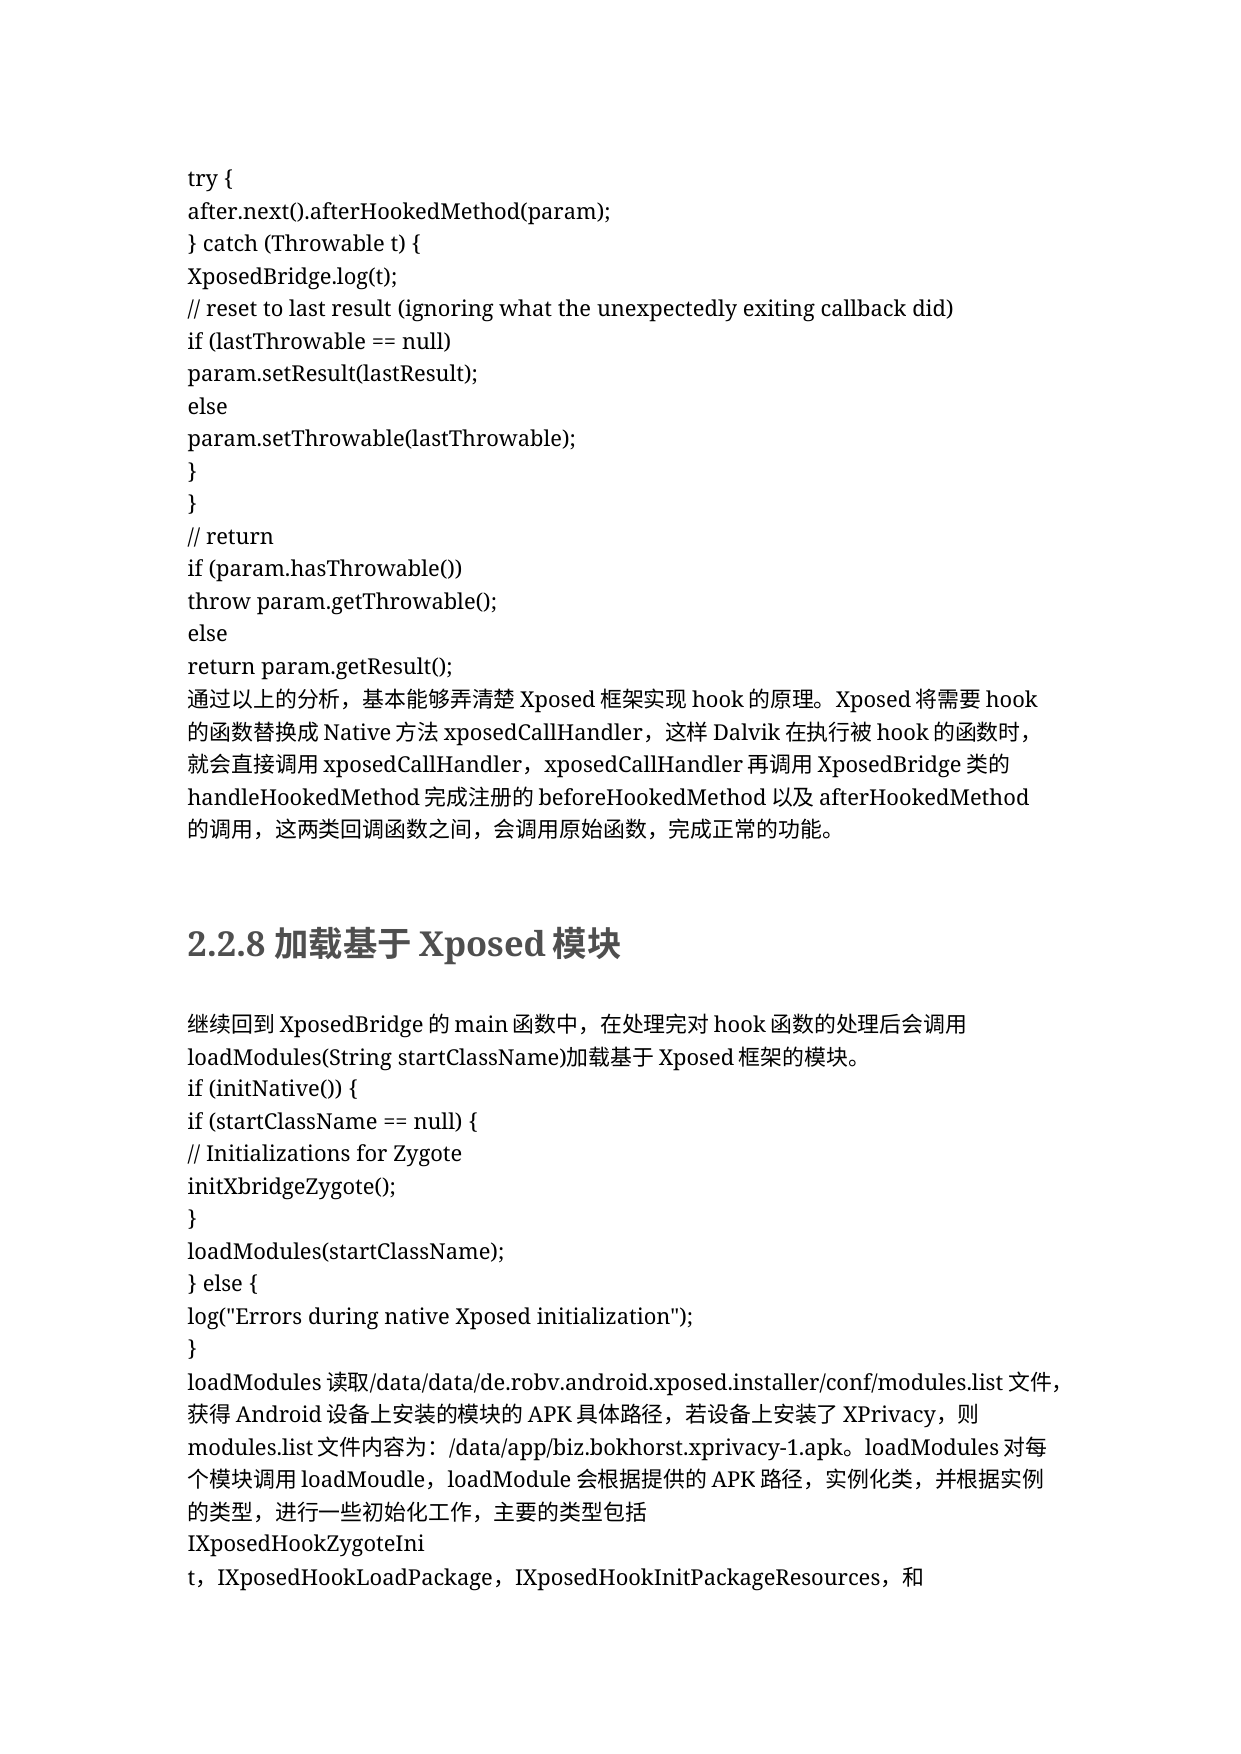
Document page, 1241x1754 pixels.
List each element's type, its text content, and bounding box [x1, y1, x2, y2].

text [187, 974, 1053, 1592]
text 2.2.8 加载基于Xposed模块 [187, 909, 1053, 974]
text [187, 162, 1053, 909]
